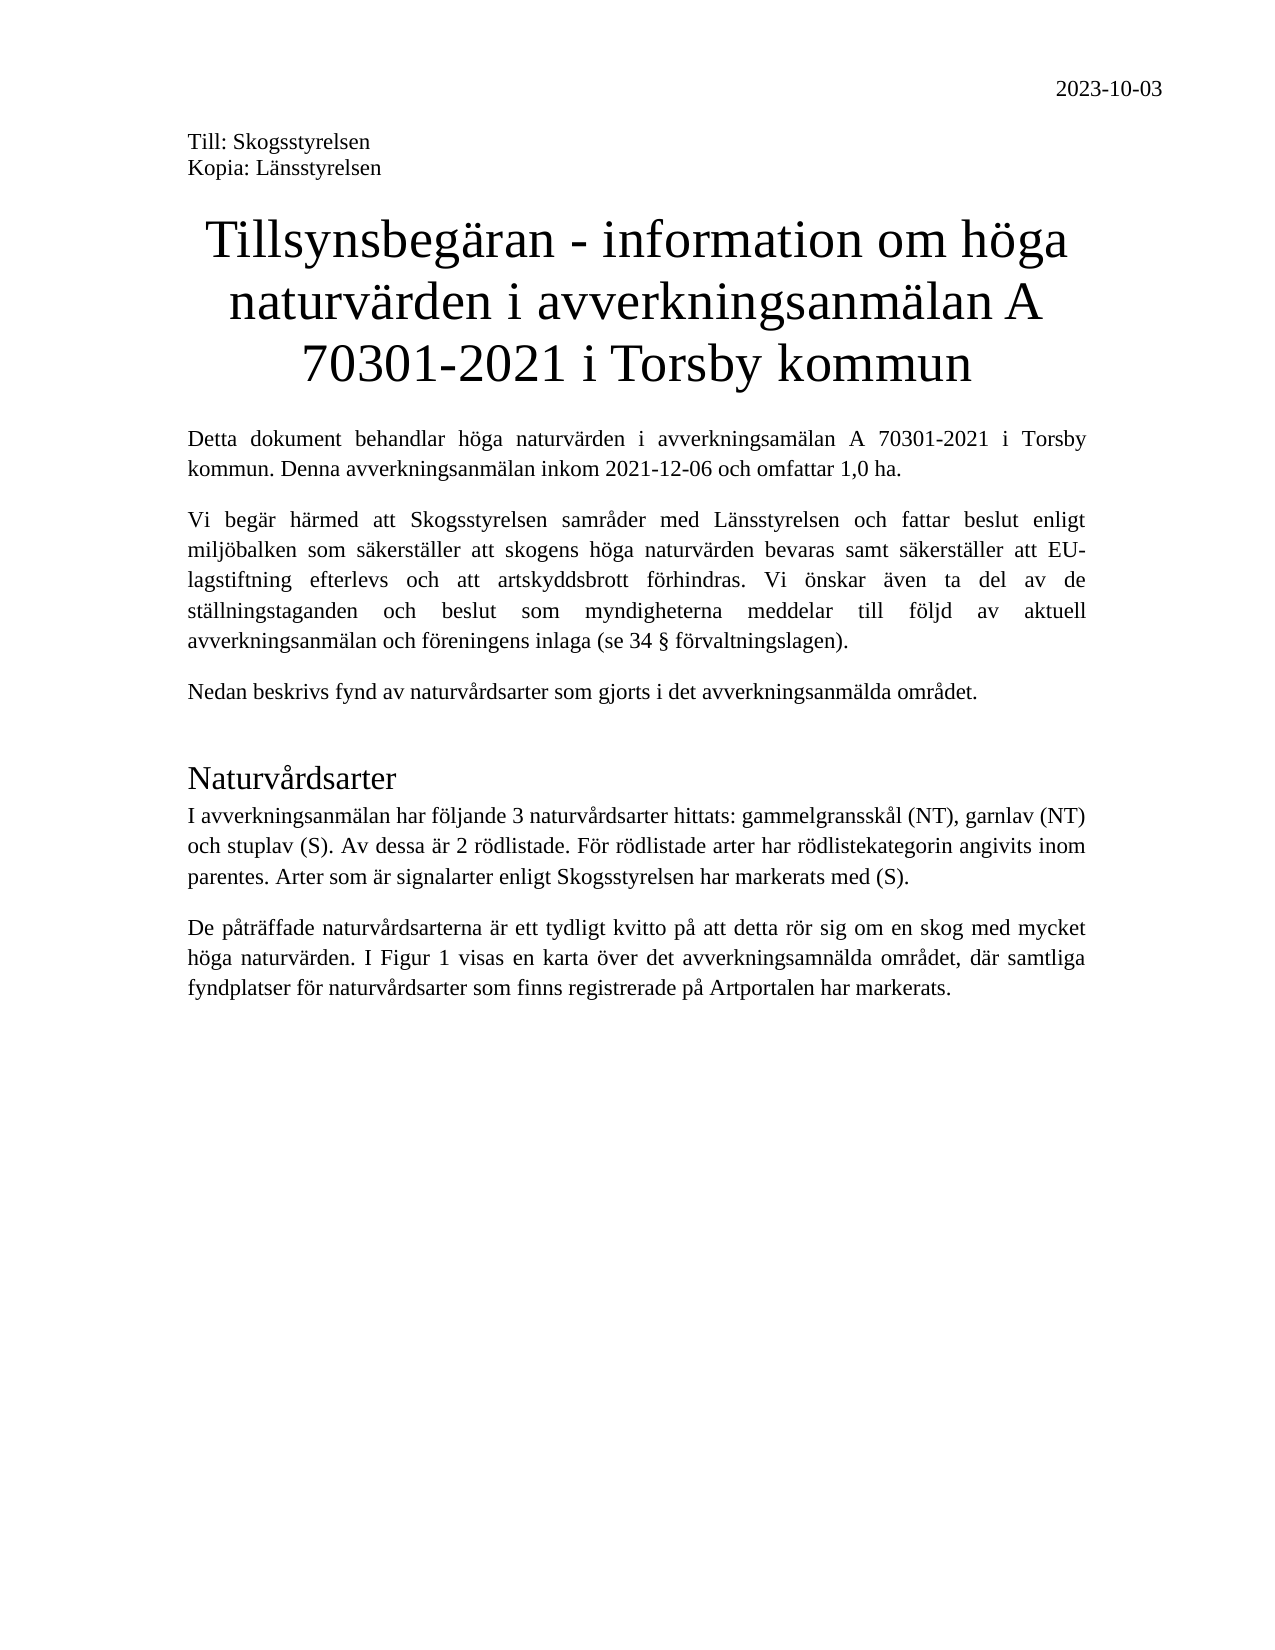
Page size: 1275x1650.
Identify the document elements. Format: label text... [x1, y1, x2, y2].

title Tillsynsbegäran - information om höga naturvärden i avverkningsanmälan A 70301-2021 i Torsby kommun [187, 207, 1087, 394]
subtitle Naturvårdsarter [187, 758, 1087, 797]
text I avverkningsanmälan har följande 3 naturvårdsarter hittats: gammelgransskål (NT), garnlav (NT) och stuplav (S). Av dessa är 2 rödlistade. För rödlistade arter har rödlistekategorin angivits inom parentes. Arter som är signalarter enligt Skogsstyrelsen har markerats med (S). [187, 802, 1087, 889]
text Detta dokument behandlar höga naturvärden i avverkningsamälan A 70301-2021 i Torsby kommun. Denna avverkningsanmälan inkom 2021-12-06 och omfattar 1,0 ha. [187, 425, 1087, 481]
text Nedan beskrivs fynd av naturvårdsarter som gjorts i det avverkningsanmälda området. [187, 678, 1087, 704]
text De påträffade naturvårdsarterna är ett tydligt kvitto på att detta rör sig om en skog med mycket höga naturvärden. I Figur 1 visas en karta över det avverkningsamnälda området, där samtliga fyndplatser för naturvårdsarter som finns registrerade på Artportalen har markerats. [187, 914, 1087, 1001]
text Vi begär härmed att Skogsstyrelsen samråder med Länsstyrelsen och fattar beslut enligt miljöbalken som säkerställer att skogens höga naturvärden bevaras samt säkerställer att EU-lagstiftning efterlevs och att artskyddsbrott förhindras. Vi önskar även ta del av de ställningstaganden och beslut som myndigheterna meddelar till följd av aktuell avverkningsanmälan och föreningens inlaga (se 34 § förvaltningslagen). [187, 506, 1087, 653]
